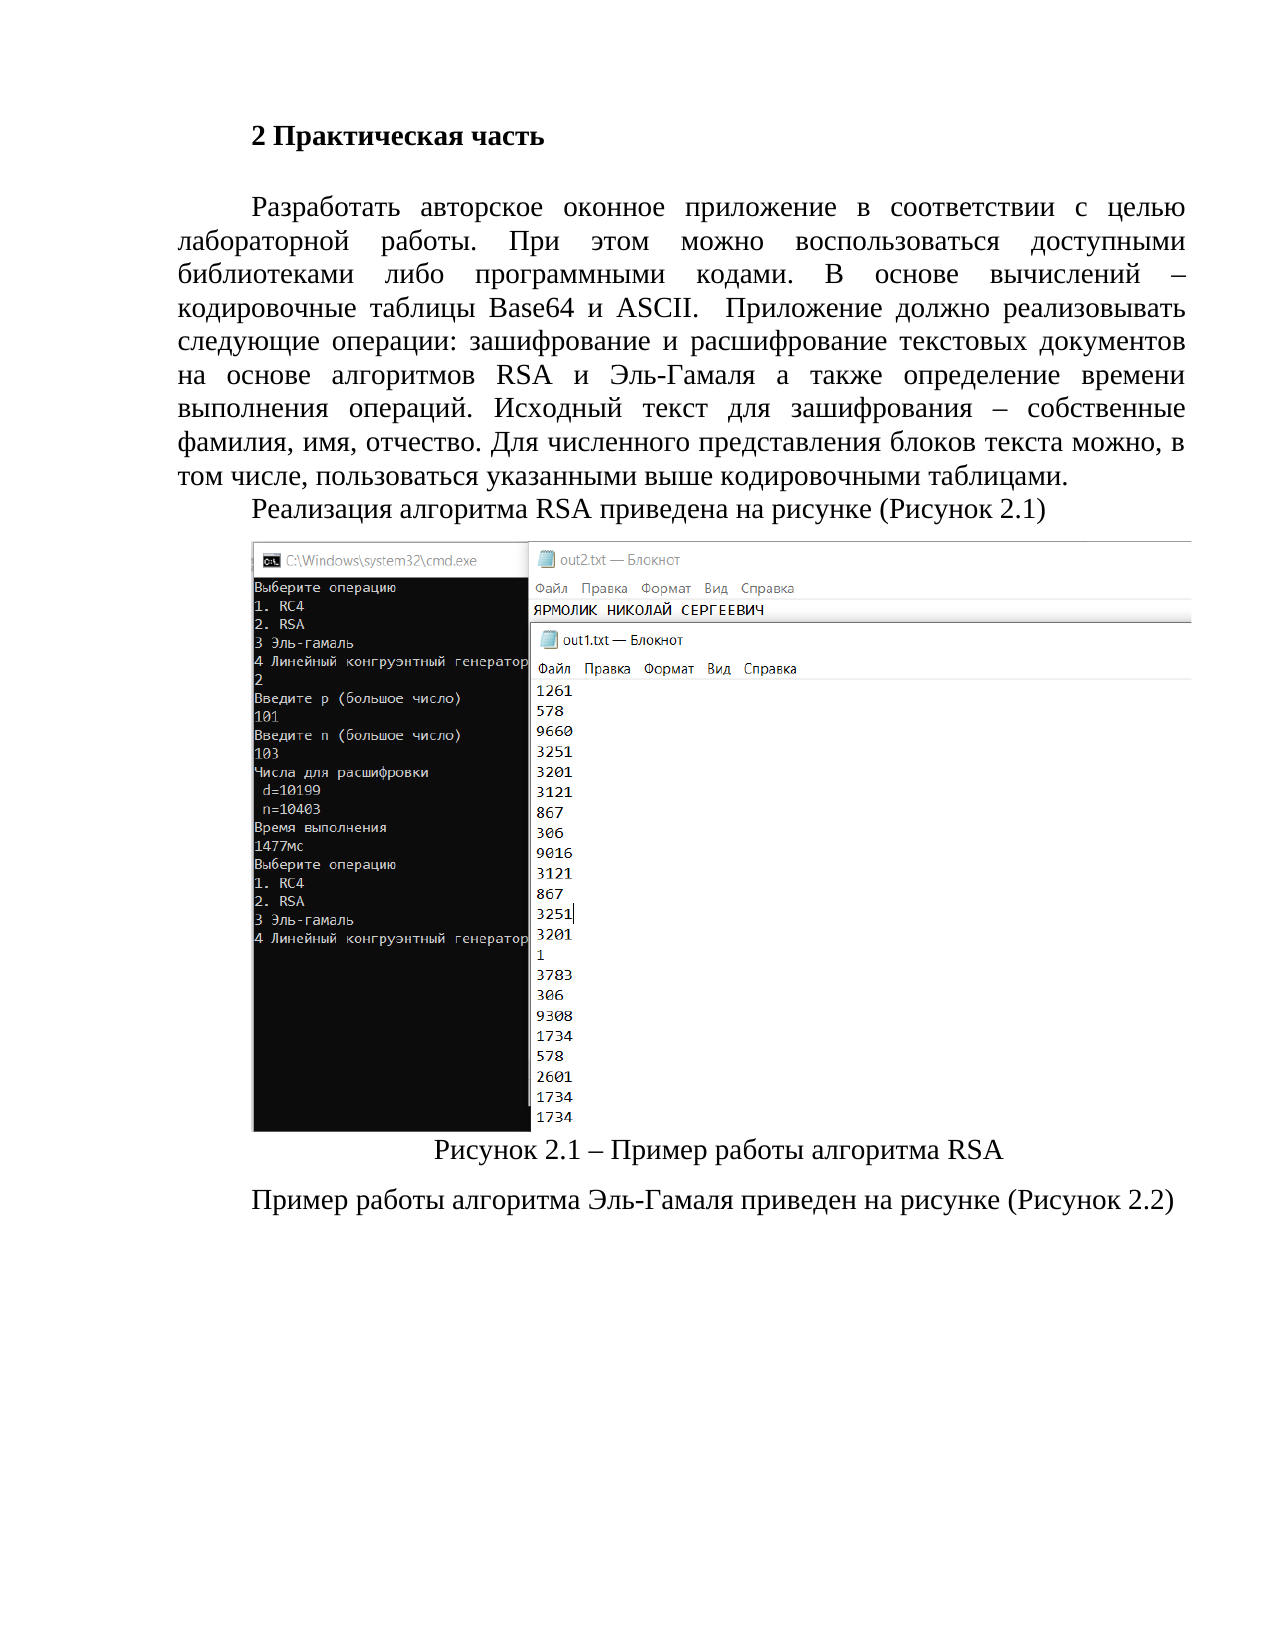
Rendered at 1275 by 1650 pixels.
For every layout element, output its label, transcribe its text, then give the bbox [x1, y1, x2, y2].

text Пример работы алгоритма Эль-Гамаля приведен на рисунке (Рисунок 2.2) [177, 1182, 1186, 1216]
text 2 Практическая часть [177, 118, 1186, 152]
text Реализация алгоритма RSA приведена на рисунке (Рисунок 2.1) [177, 491, 1186, 525]
picture [251, 541, 1192, 1132]
text Рисунок 2.1 – Пример работы алгоритма RSA [177, 1132, 1186, 1166]
text Разработать авторское оконное приложение в соответствии с целью лабораторной работы. При этом можно воспользоваться доступными библиотеками либо программными кодами. В основе вычислений – кодировочные таблицы Base64 и ASCII. Приложение должно реализовывать следующие операции: зашифрование и расшифрование текстовых документов на основе алгоритмов RSA и Эль-Гамаля а также определение времени выполнения операций. Исходный текст для зашифрования – собственные фамилия, имя, отчество. Для численного представления блоков текста можно, в том числе, пользоваться указанными выше кодировочными таблицами. [177, 189, 1186, 491]
